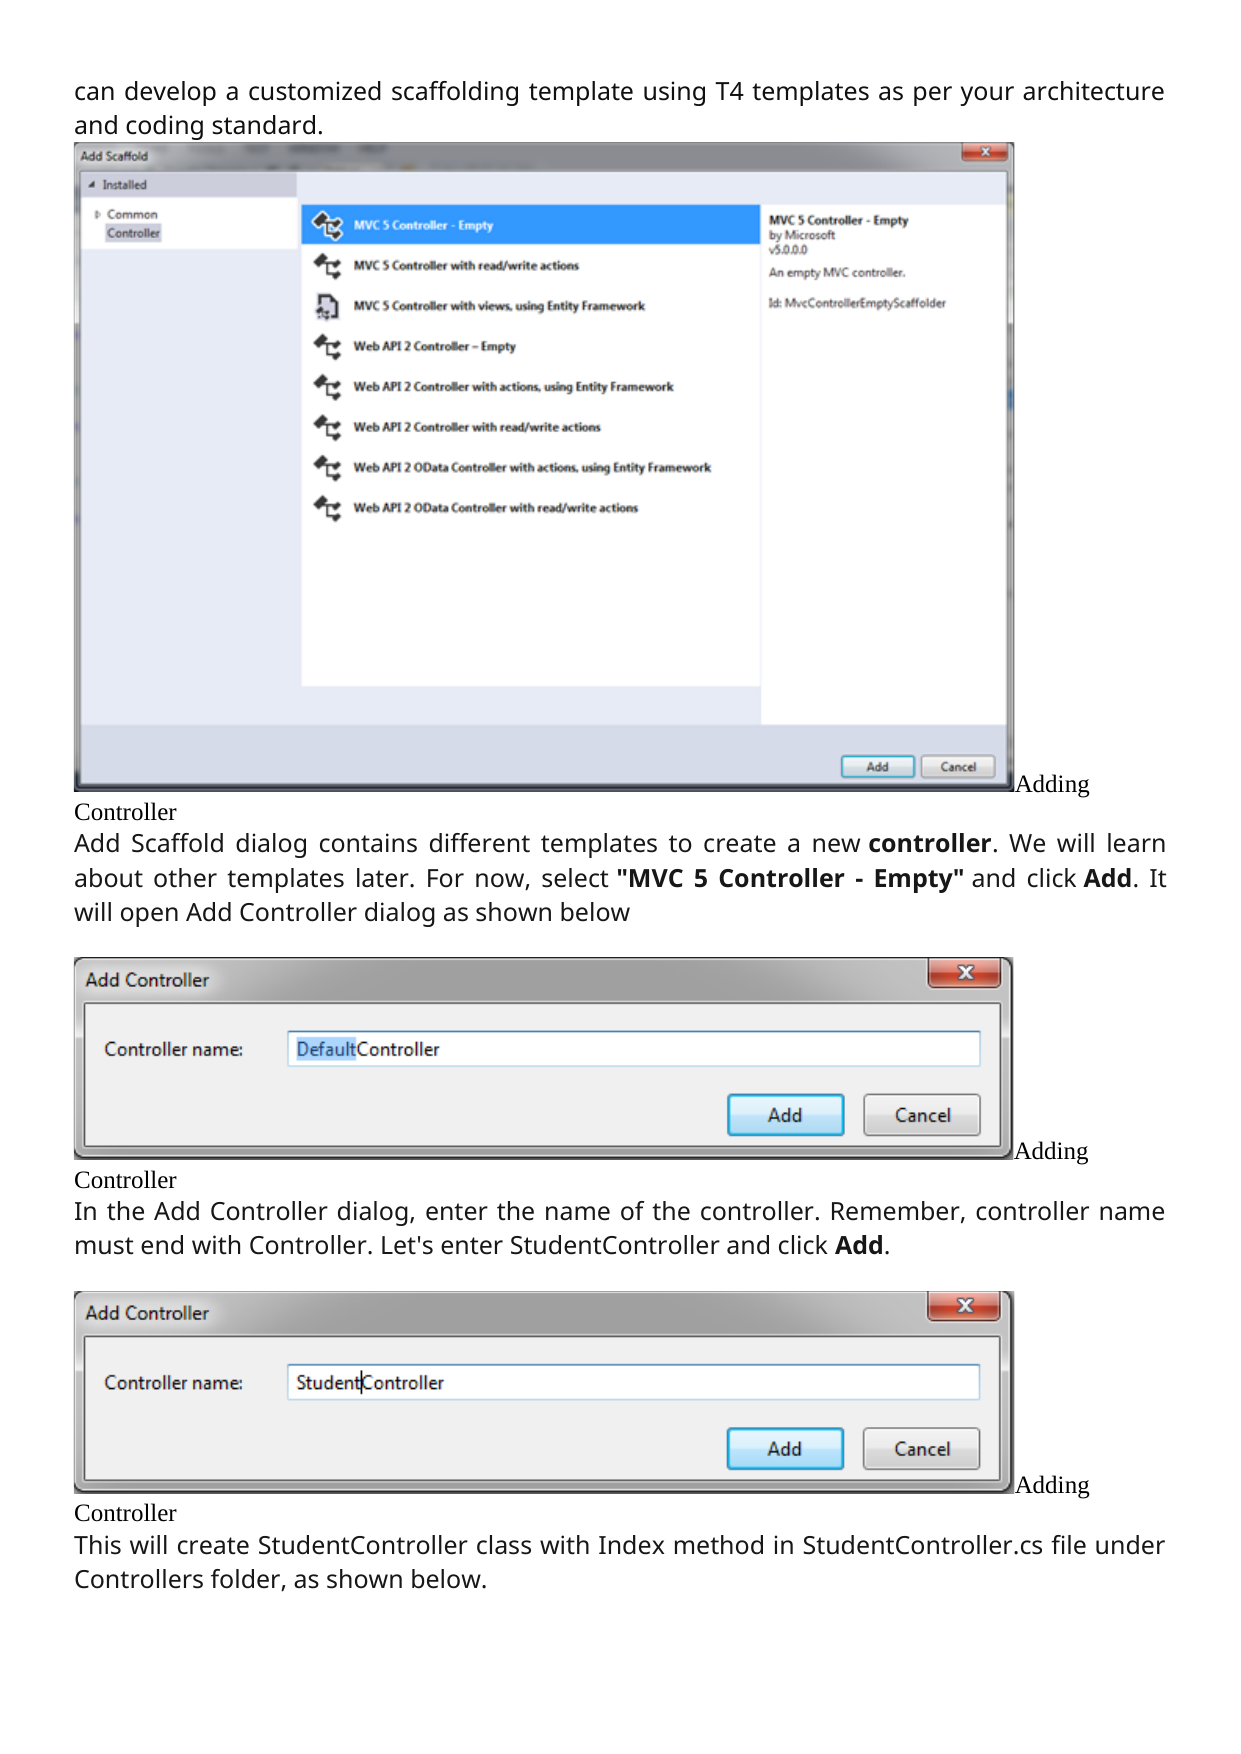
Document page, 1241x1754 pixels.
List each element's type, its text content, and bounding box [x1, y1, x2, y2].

picture [73, 957, 1014, 1160]
text Add Scaffold dialog contains different templates to create a new controller. We will learn about other templates later. For now, select "MVC 5 Controller - Empty" and click Add. It will open Add Controller dialog as shown below [74, 826, 1167, 928]
picture [73, 142, 1015, 792]
text This will create StudentController class with Index method in StudentController.cs file under Controllers folder, as shown below. [74, 1527, 1167, 1595]
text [74, 74, 1167, 142]
picture [73, 1291, 1015, 1494]
text In the Add Controller dialog, enter the name of the controller. Remember, controller name must end with Controller. Let's enter StudentController and click Add. [74, 1194, 1167, 1262]
